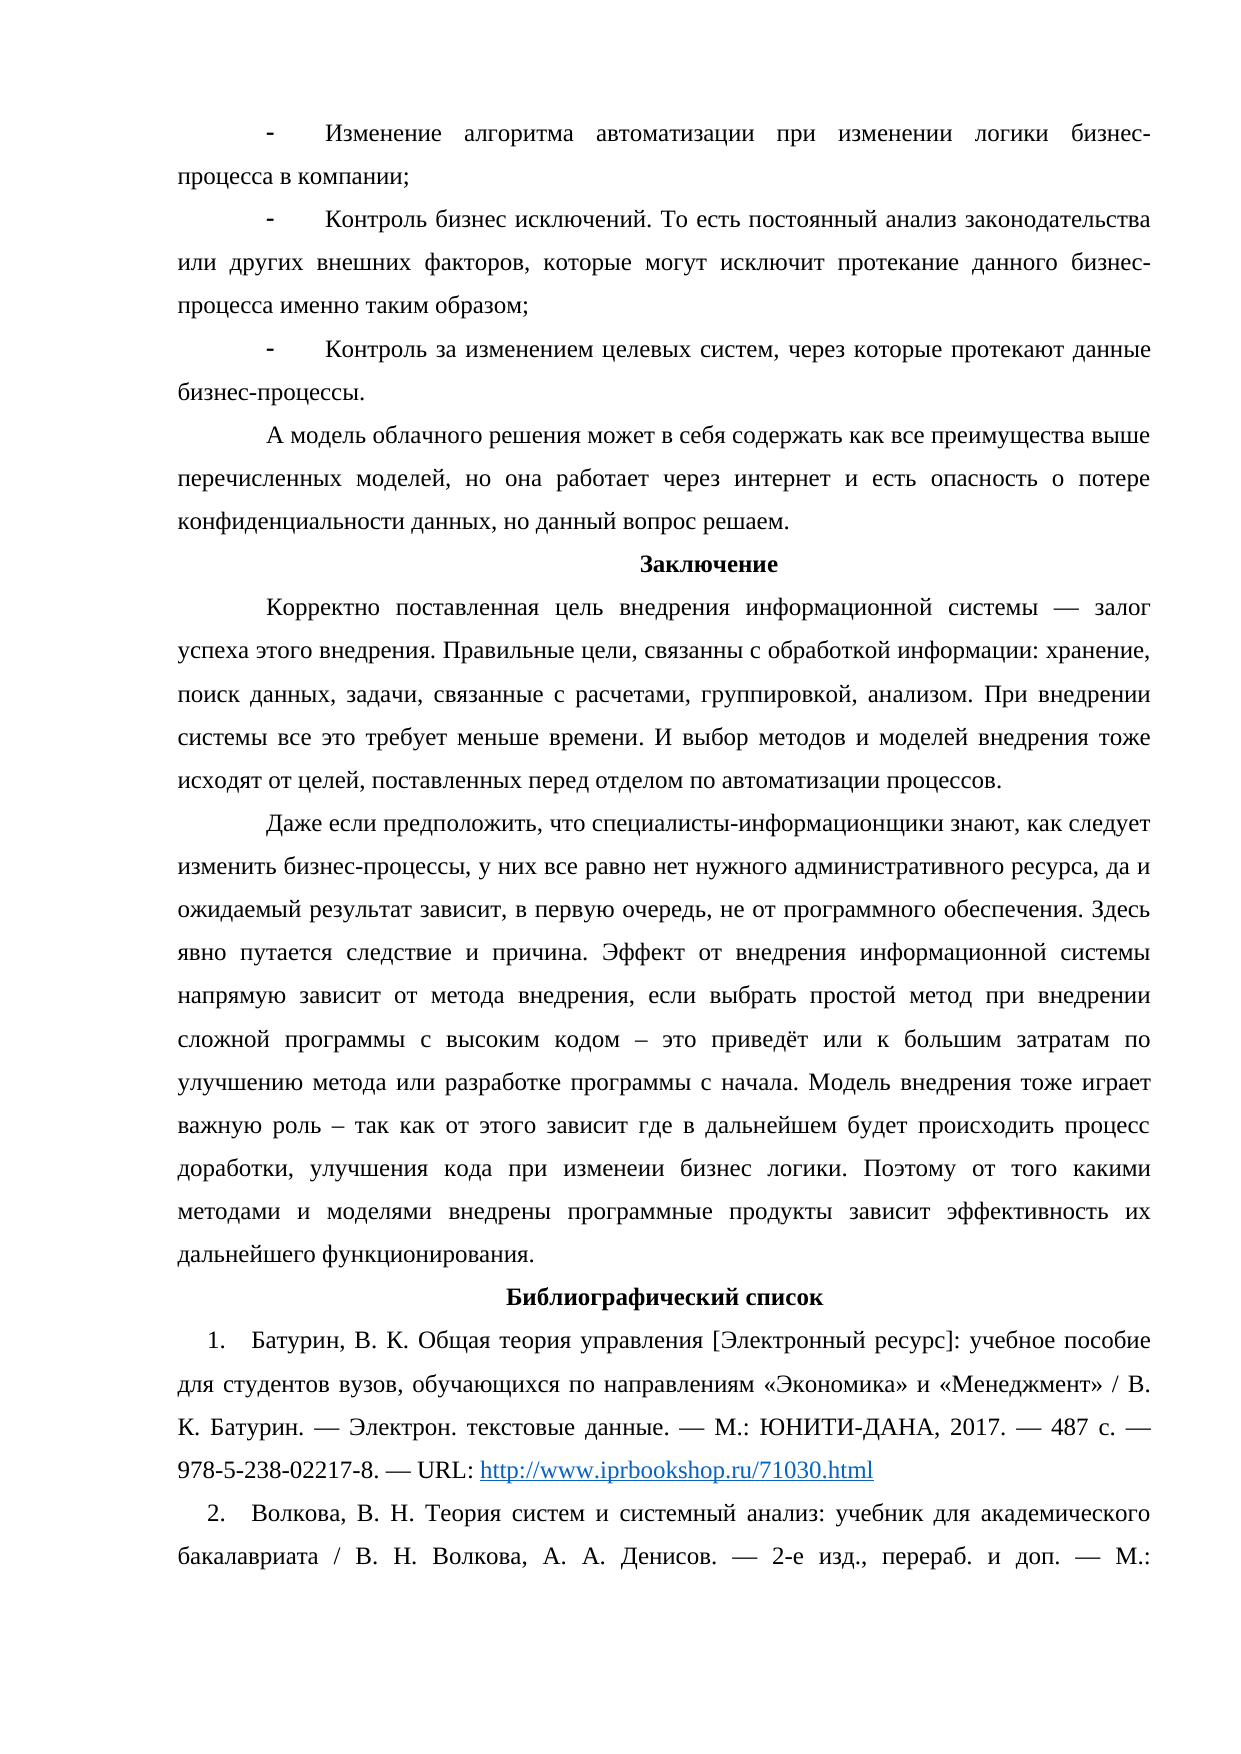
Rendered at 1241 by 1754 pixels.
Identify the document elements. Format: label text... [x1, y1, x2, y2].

list Изменение алгоритма автоматизации при изменении логики бизнес-процесса в компании; [177, 118, 1152, 190]
text Заключение [177, 549, 1152, 578]
text Даже если предположить, что специалисты-информационщики знают, как следует изменить бизнес-процессы, у них все равно нет нужного административного ресурса, да и ожидаемый результат зависит, в первую очередь, не от программного обеспечения. Здесь явно путается следствие и причина. Эффект от внедрения информационной системы напрямую зависит от метода внедрения, если выбрать простой метод при внедрении сложной программы с высоким кодом – это приведёт или к большим затратам по улучшению метода или разработке программы с начала. Модель внедрения тоже играет важную роль – так как от этого зависит где в дальнейшем будет происходить процесс доработки, улучшения кода при изменеии бизнес логики. Поэтому от того какими методами и моделями внедрены программные продукты зависит эффективность их дальнейшего функционирования. [177, 808, 1152, 1268]
text Корректно поставленная цель внедрения информационной системы — залог успеха этого внедрения. Правильные цели, связанны с обработкой информации: хранение, поиск данных, задачи, связанные с расчетами, группировкой, анализом. При внедрении системы все это требует меньше времени. И выбор методов и моделей внедрения тоже исходят от целей, поставленных перед отделом по автоматизации процессов. [177, 592, 1152, 794]
text А модель облачного решения может в себя содержать как все преимущества выше перечисленных моделей, но она работает через интернет и есть опасность о потере конфиденциальности данных, но данный вопрос решаем. [177, 420, 1152, 535]
list Контроль бизнес исключений. То есть постоянный анализ законодательства или других внешних факторов, которые могут исключит протекание данного бизнес- процесса именно таким образом; [177, 204, 1152, 319]
list Батурин, В. К. Общая теория управления [Электронный ресурс]: учебное пособие для студентов вузов, обучающихся по направлениям «Экономика» и «Менеджмент» / В. К. Батурин. — Электрон. текстовые данные. — М.: ЮНИТИ-ДАНА, 2017. — 487 c. — 978-5-238-02217-8. — URL: http://www.iprbookshop.ru/71030.html [177, 1326, 1152, 1484]
text Библиографический список [177, 1282, 1152, 1311]
list Контроль за изменением целевых систем, через которые протекают данные бизнес-процессы. [177, 334, 1152, 406]
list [177, 1498, 1152, 1570]
